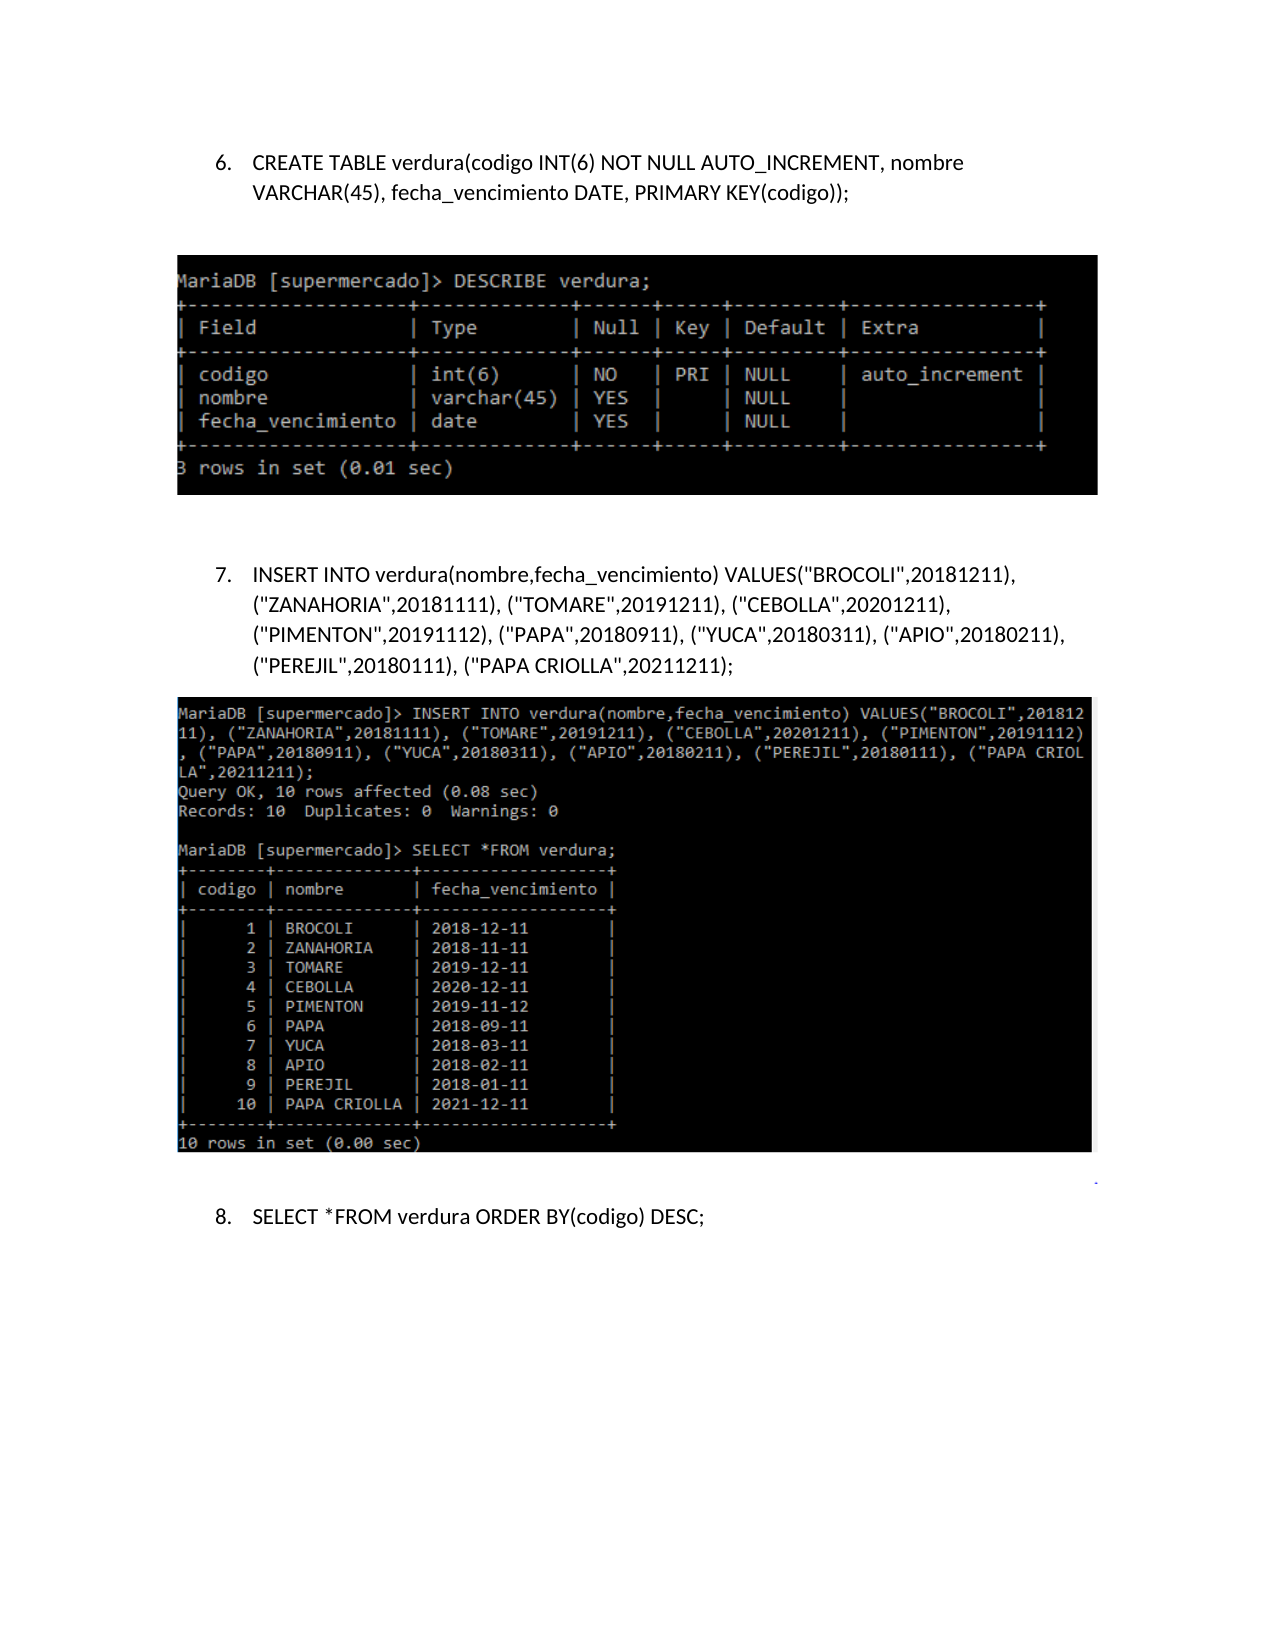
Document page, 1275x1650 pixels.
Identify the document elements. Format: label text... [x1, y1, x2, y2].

list INSERT INTO verdura(nombre,fecha_vencimiento) VALUES("BROCOLI",20181211), ("ZANAHORIA",20181111), ("TOMARE",20191211), ("CEBOLLA",20201211), ("PIMENTON",20191112), ("PAPA",20180911), ("YUCA",20180311), ("APIO",20180211), ("PEREJIL",20180111), ("PAPA CRIOLLA",20211211); [215, 560, 1098, 679]
picture [177, 255, 1098, 495]
list CREATE TABLE verdura(codigo INT(6) NOT NULL AUTO_INCREMENT, nombre VARCHAR(45), fecha_vencimiento DATE, PRIMARY KEY(codigo)); [215, 148, 1098, 206]
picture [177, 697, 1098, 1184]
list SELECT *FROM verdura ORDER BY(codigo) DESC; [215, 1202, 1098, 1231]
